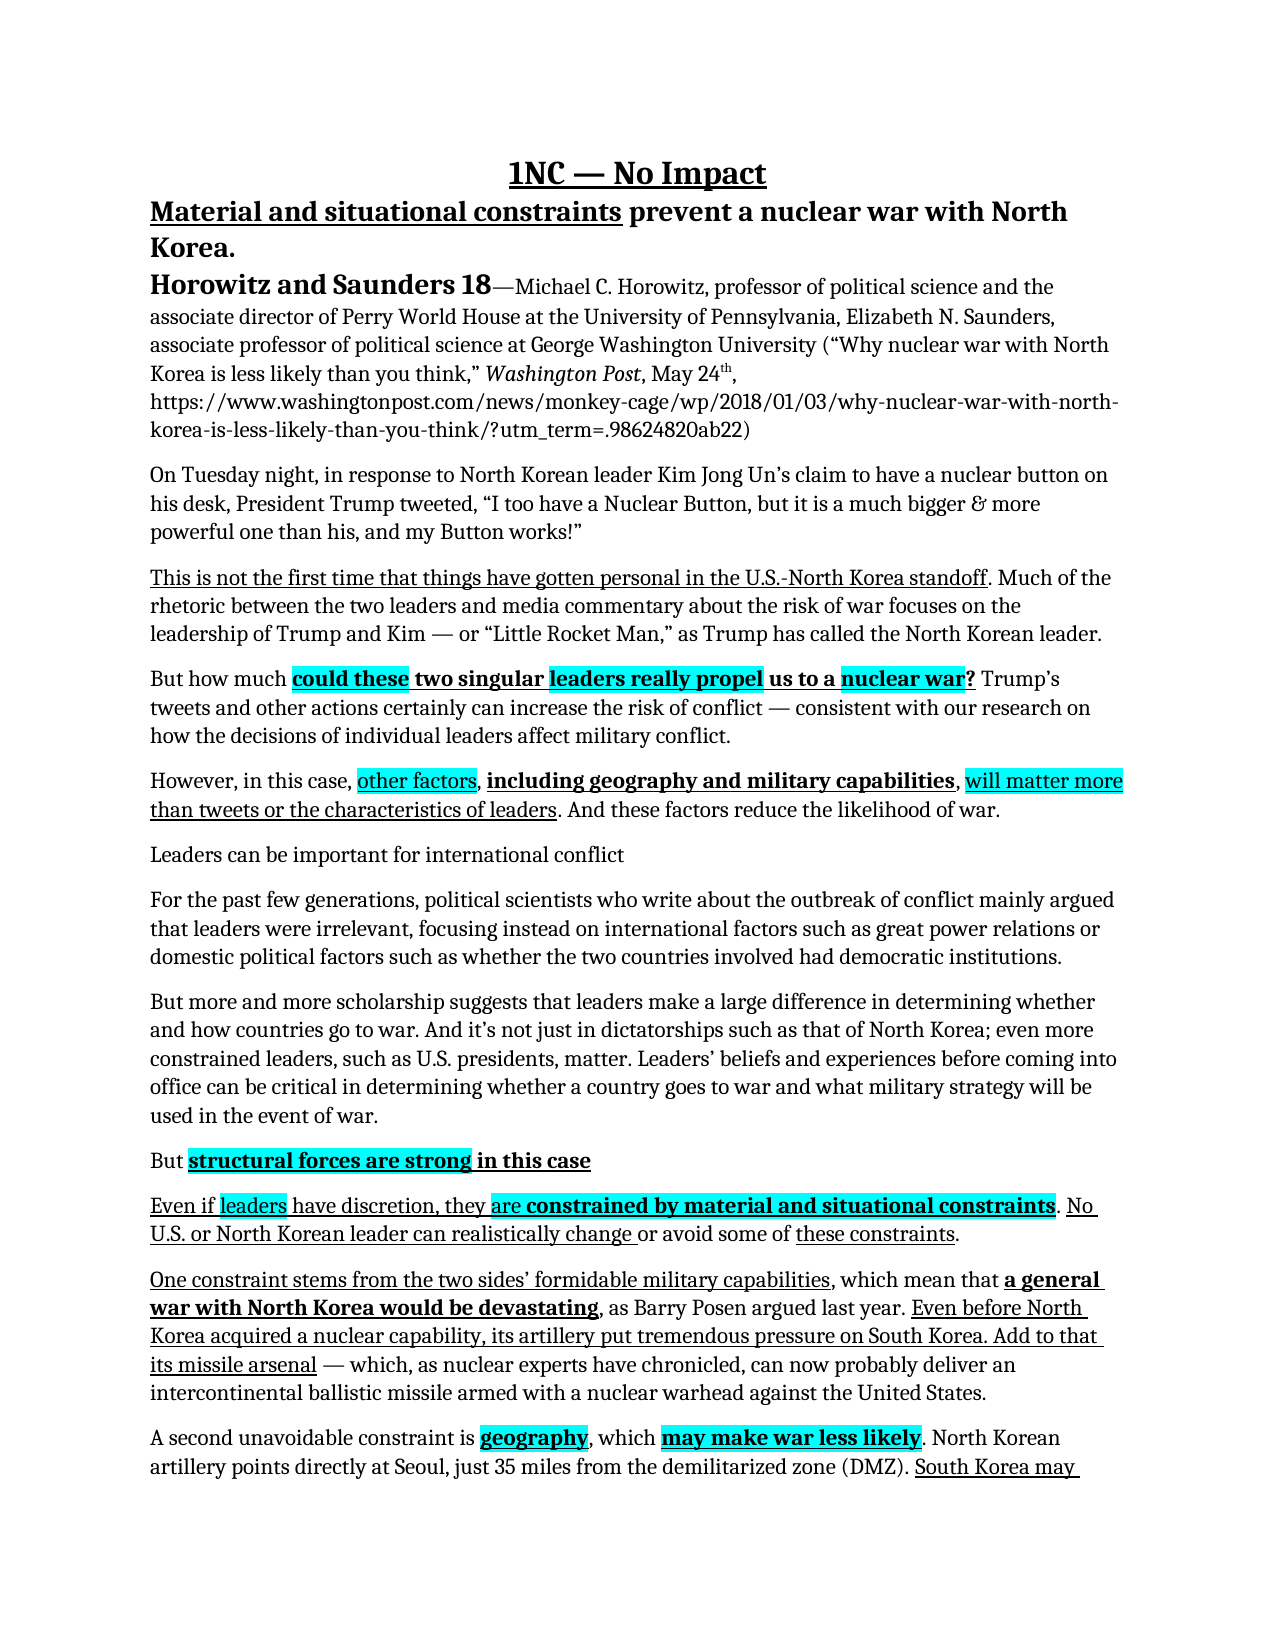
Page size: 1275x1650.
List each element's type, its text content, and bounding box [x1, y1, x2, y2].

text Even if leaders have discretion, they are constrained by material and situational constraints. No U.S. or North Korean leader can realistically change or avoid some of these constraints. [150, 1193, 1125, 1248]
text However, in this case, other factors, including geography and military capabilities, will matter more than tweets or the characteristics of leaders. And these factors reduce the likelihood of war. [150, 768, 1125, 823]
text But how much could these two singular leaders really propel us to a nuclear war? Trump’s tweets and other actions certainly can increase the risk of conflict — consistent with our research on how the decisions of individual leaders affect military conflict. [150, 666, 1125, 749]
text For the past few generations, political scientists who write about the outbreak of conflict mainly argued that leaders were irrelevant, focusing instead on international factors such as great power relations or domestic political factors such as whether the two countries involved had democratic institutions. [150, 887, 1125, 970]
text Leaders can be important for international conflict [150, 842, 1125, 868]
text This is not the first time that things have gotten personal in the U.S.-North Korea standoff. Much of the rhetoric between the two leaders and media commentary about the risk of war focuses on the leadership of Trump and Kim — or “Little Rocket Man,” as Trump has called the North Korean leader. [150, 564, 1125, 647]
subtitle 1NC — No Impact [150, 154, 1125, 192]
text But structural forces are strong in this case [472, 1148, 1125, 1174]
subtitle Material and situational constraints prevent a nuclear war with North Korea. [150, 196, 1125, 265]
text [150, 1425, 1125, 1480]
text Horowitz and Saunders 18—Michael C. Horowitz, professor of political science and the associate director of Perry World House at the University of Pennsylvania, Elizabeth N. Saunders, associate professor of political science at George Washington University (“Why nuclear war with North Korea is less likely than you think,” Washington Post, May 24th, https://www.washingtonpost.com/news/monkey-cage/wp/2018/01/03/why-nuclear-war-with-north-korea-is-less-likely-than-you-think/?utm_term=.98624820ab22) [150, 268, 1125, 443]
text One constraint stems from the two sides’ formidable military capabilities, which mean that a general war with North Korea would be devastating, as Barry Posen argued last year. Even before North Korea acquired a nuclear capability, its artillery put tremendous pressure on South Korea. Add to that its missile arsenal — which, as nuclear experts have chronicled, can now probably deliver an intercontinental ballistic missile armed with a nuclear warhead against the United States. [150, 1266, 1125, 1406]
text But more and more scholarship suggests that leaders make a large difference in determining whether and how countries go to war. And it’s not just in dictatorships such as that of North Korea; even more constrained leaders, such as U.S. presidents, matter. Leaders’ beliefs and experiences before coming into office can be critical in determining whether a country goes to war and what military strategy will be used in the event of war. [150, 989, 1125, 1129]
text On Tuesday night, in response to North Korean leader Kim Jong Un’s claim to have a nuclear button on his desk, President Trump tweeted, “I too have a Nuclear Button, but it is a much bigger & more powerful one than his, and my Button works!” [150, 462, 1125, 546]
